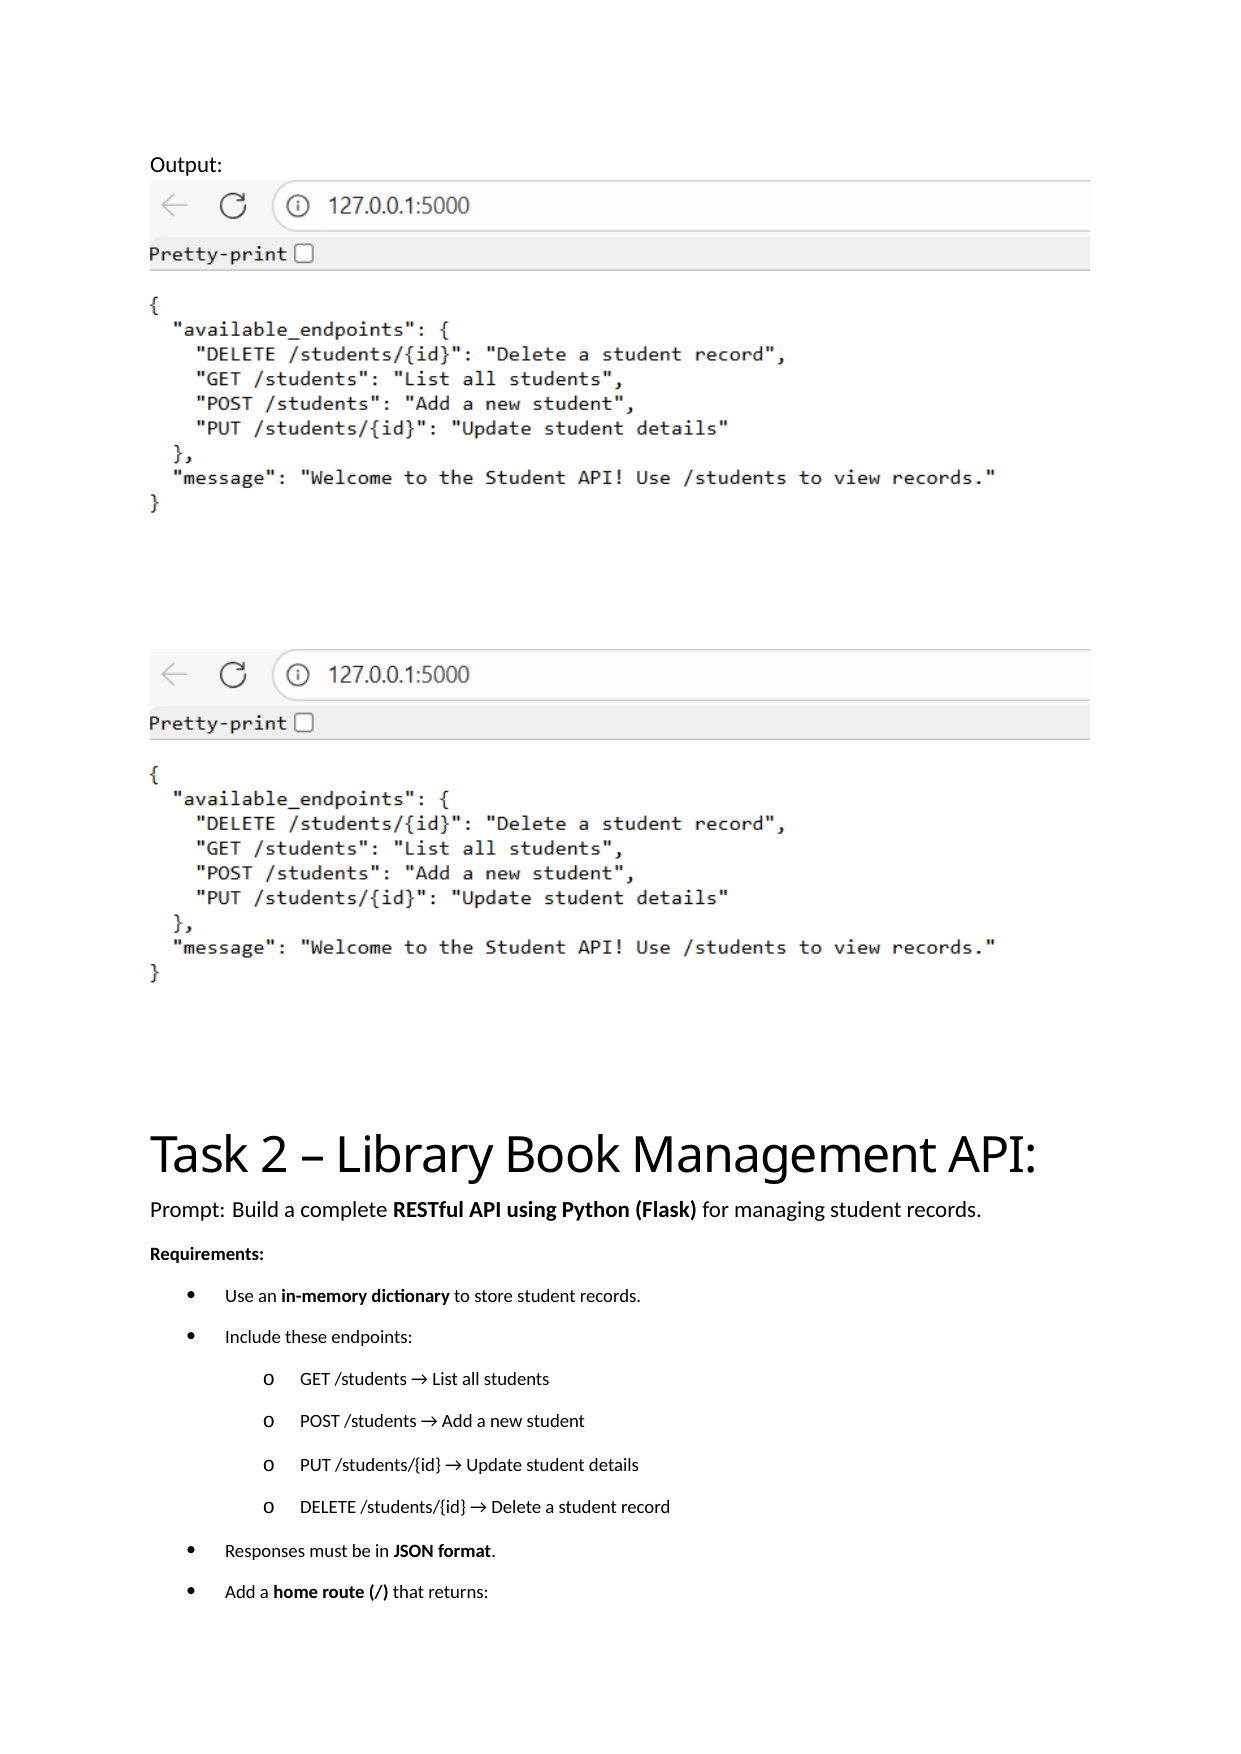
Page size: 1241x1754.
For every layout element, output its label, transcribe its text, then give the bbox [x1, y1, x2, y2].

picture [150, 180, 1091, 631]
list Add a home route (/) that returns: [187, 1580, 1090, 1603]
title Task 2 – Library Book Management API: [150, 1119, 1090, 1187]
list PUT /students/{id} → Update student details [262, 1453, 1090, 1477]
list Include these endpoints: [187, 1325, 1090, 1348]
list DELETE /students/{id} → Delete a student record [262, 1496, 1090, 1520]
list GET /students → List all students [262, 1367, 1090, 1391]
text Requirements: [150, 1243, 1090, 1266]
list Responses must be in JSON format. [187, 1539, 1090, 1562]
list POST /students → Add a new student [262, 1410, 1090, 1434]
picture [150, 649, 1091, 1101]
text Output: [150, 150, 1090, 180]
text Prompt: Build a complete RESTful API using Python (Flask) for managing student records. [150, 1196, 1090, 1224]
list Use an in-memory dictionary to store student records. [187, 1284, 1090, 1307]
